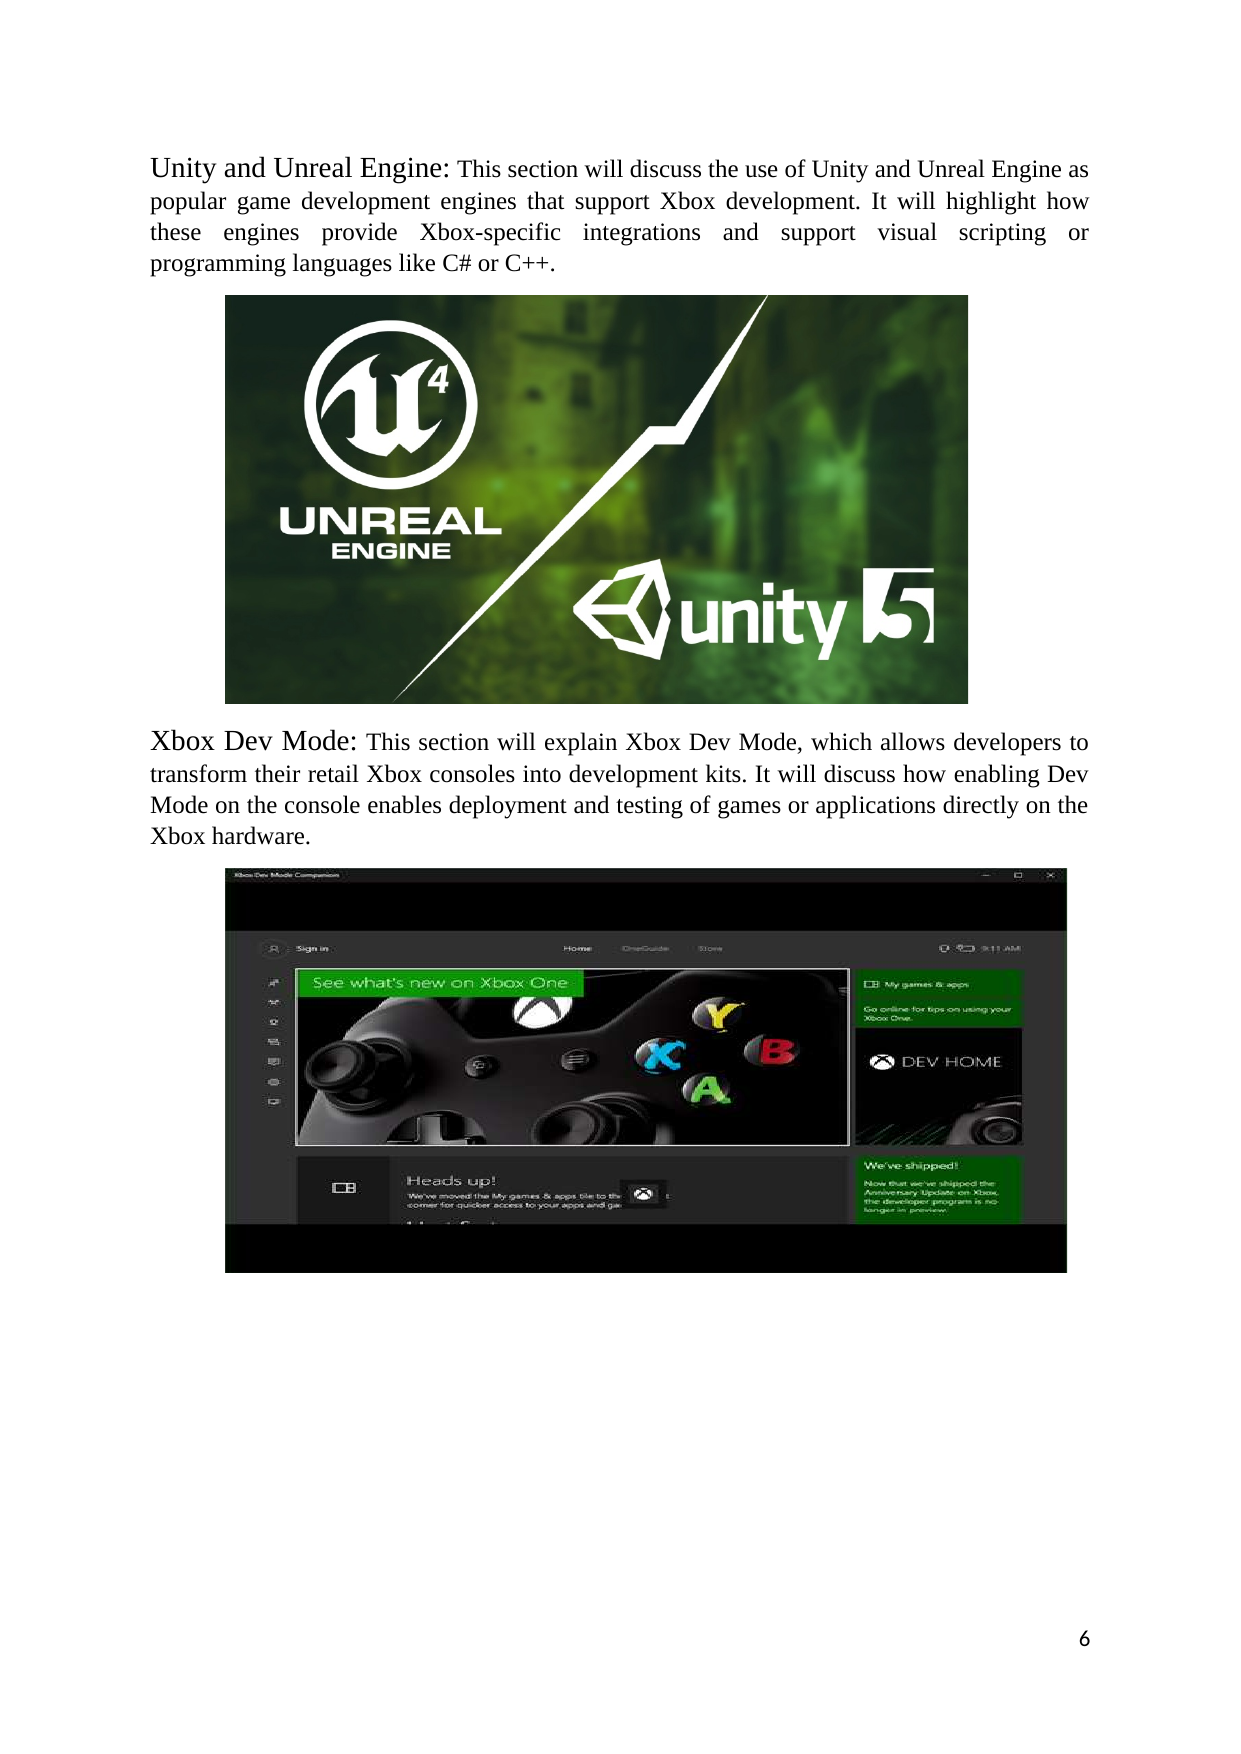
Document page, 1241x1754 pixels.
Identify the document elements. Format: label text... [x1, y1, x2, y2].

picture [225, 868, 1068, 1273]
text Unity and Unreal Engine: This section will discuss the use of Unity and Unreal Engine as popular game development engines that support Xbox development. It will highlight how these engines provide Xbox-specific integrations and support visual scripting or programming languages like C# or C++. [150, 150, 1090, 277]
text Xbox Dev Mode: This section will explain Xbox Dev Mode, which allows developers to transform their retail Xbox consoles into development kits. It will discuss how enabling Dev Mode on the console enables deployment and testing of games or applications directly on the Xbox hardware. [150, 723, 1090, 849]
picture [225, 295, 969, 704]
